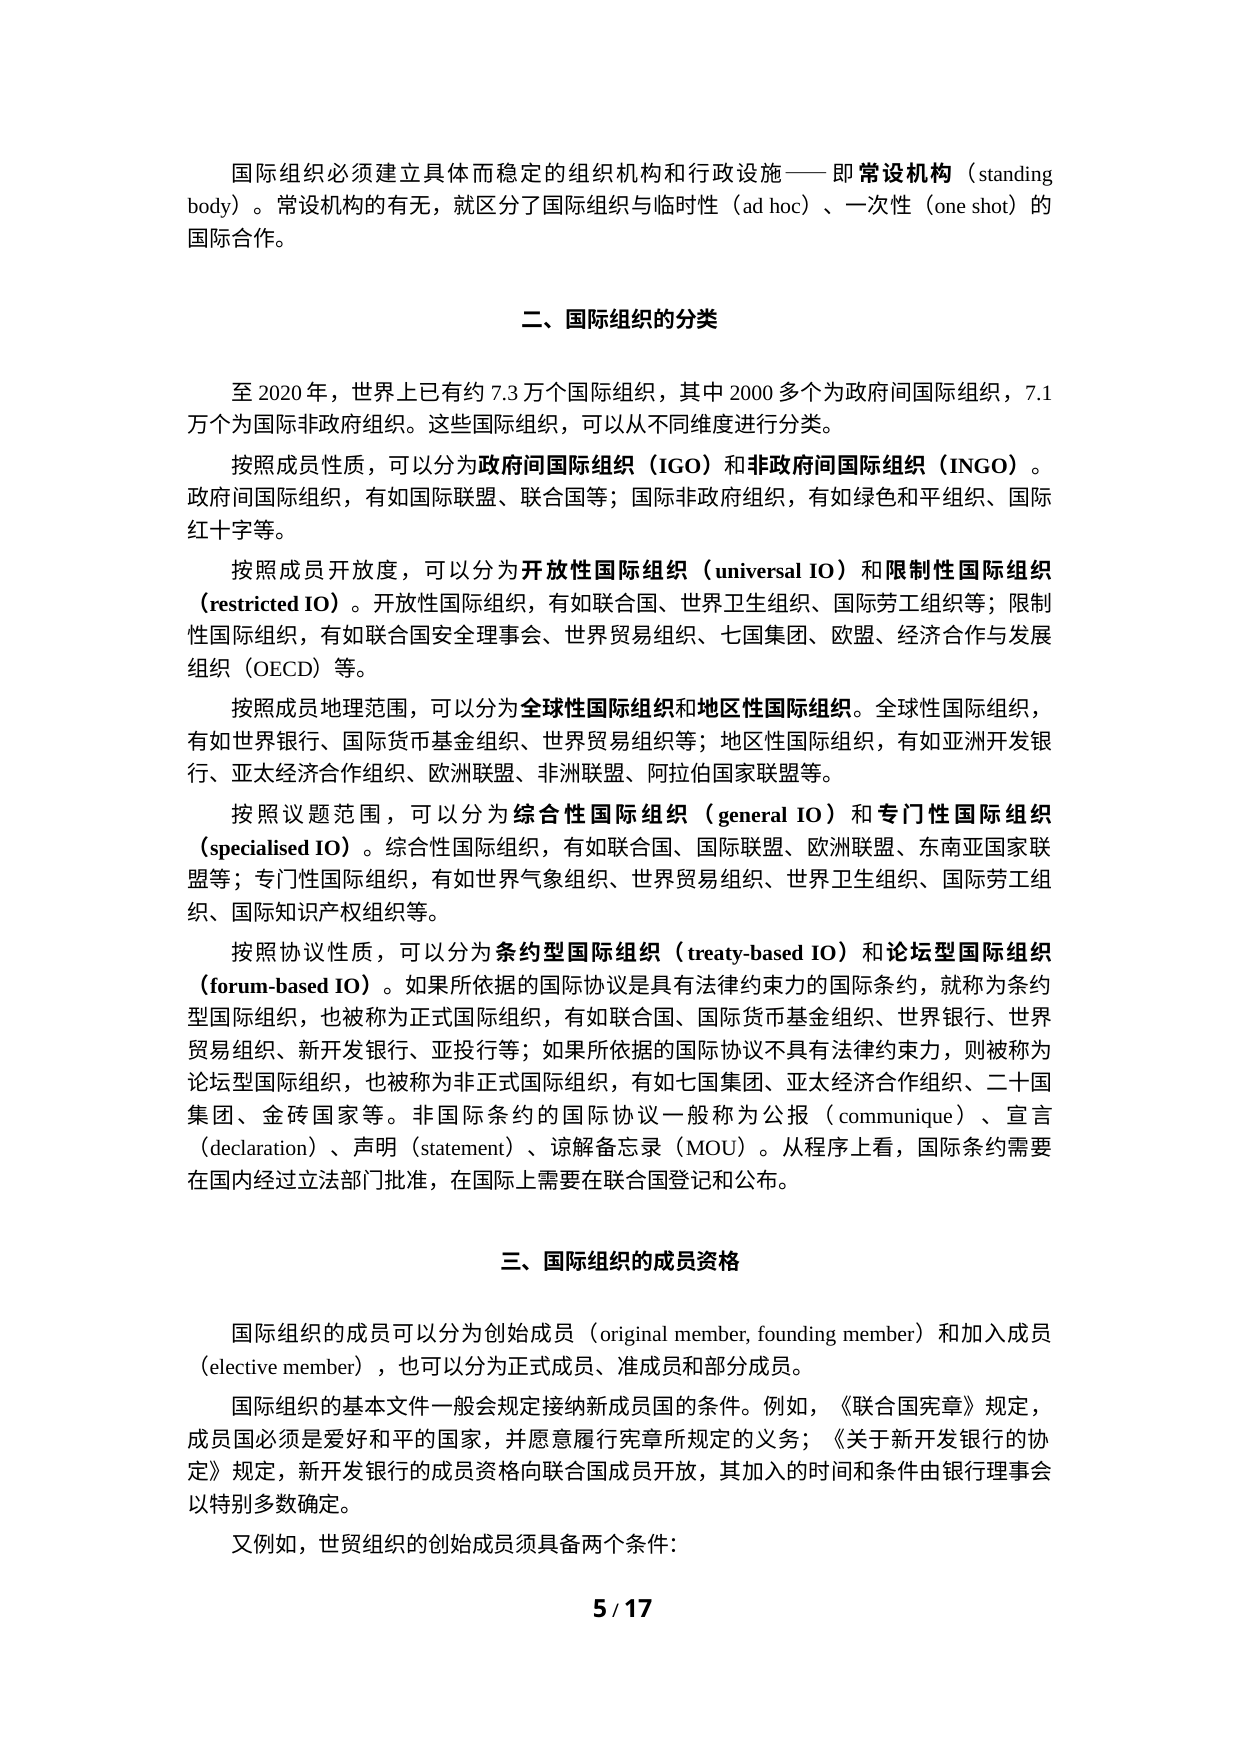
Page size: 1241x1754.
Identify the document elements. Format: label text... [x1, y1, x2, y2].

text 二、国际组织的分类 [187, 302, 1053, 334]
text 国际组织的成员可以分为创始成员（original member, founding member）和加入成员（elective member），也可以分为正式成员、准成员和部分成员。 [187, 1316, 1053, 1381]
text 按照成员开放度，可以分为开放性国际组织（universal IO）和限制性国际组织（restricted IO）。开放性国际组织，有如联合国、世界卫生组织、国际劳工组织等；限制性国际组织，有如联合国安全理事会、世界贸易组织、七国集团、欧盟、经济合作与发展组织（OECD）等。 [187, 553, 1053, 683]
text 按照成员性质，可以分为政府间国际组织（IGO）和非政府间国际组织（INGO）。政府间国际组织，有如国际联盟、联合国等；国际非政府组织，有如绿色和平组织、国际红十字等。 [187, 447, 1053, 545]
text 国际组织的基本文件一般会规定接纳新成员国的条件。例如，《联合国宪章》规定，成员国必须是爱好和平的国家，并愿意履行宪章所规定的义务；《关于新开发银行的协定》规定，新开发银行的成员资格向联合国成员开放，其加入的时间和条件由银行理事会以特别多数确定。 [187, 1389, 1053, 1519]
text 按照成员地理范围，可以分为全球性国际组织和地区性国际组织。全球性国际组织，有如世界银行、国际货币基金组织、世界贸易组织等；地区性国际组织，有如亚洲开发银行、亚太经济合作组织、欧洲联盟、非洲联盟、阿拉伯国家联盟等。 [187, 691, 1053, 788]
text 按照议题范围，可以分为综合性国际组织（general IO）和专门性国际组织（specialised IO）。综合性国际组织，有如联合国、国际联盟、欧洲联盟、东南亚国家联盟等；专门性国际组织，有如世界气象组织、世界贸易组织、世界卫生组织、国际劳工组织、国际知识产权组织等。 [187, 797, 1053, 927]
text 至2020年，世界上已有约7.3万个国际组织，其中2000多个为政府间国际组织，7.1万个为国际非政府组织。这些国际组织，可以从不同维度进行分类。 [187, 374, 1053, 439]
text 国际组织必须建立具体而稳定的组织机构和行政设施——即常设机构（standing body）。常设机构的有无，就区分了国际组织与临时性（ad hoc）、一次性（one shot）的国际合作。 [187, 156, 1053, 253]
text 按照协议性质，可以分为条约型国际组织（treaty-based IO）和论坛型国际组织（forum-based IO）。如果所依据的国际协议是具有法律约束力的国际条约，就称为条约型国际组织，也被称为正式国际组织，有如联合国、国际货币基金组织、世界银行、世界贸易组织、新开发银行、亚投行等；如果所依据的国际协议不具有法律约束力，则被称为论坛型国际组织，也被称为非正式国际组织，有如七国集团、亚太经济合作组织、二十国集团、金砖国家等。非国际条约的国际协议一般称为公报（communique）、宣言（declaration）、声明（statement）、谅解备忘录（MOU）。从程序上看，国际条约需要在国内经过立法部门批准，在国际上需要在联合国登记和公布。 [187, 935, 1053, 1195]
text 三、国际组织的成员资格 [187, 1243, 1053, 1276]
text 又例如，世贸组织的创始成员须具备两个条件： [187, 1527, 1053, 1559]
